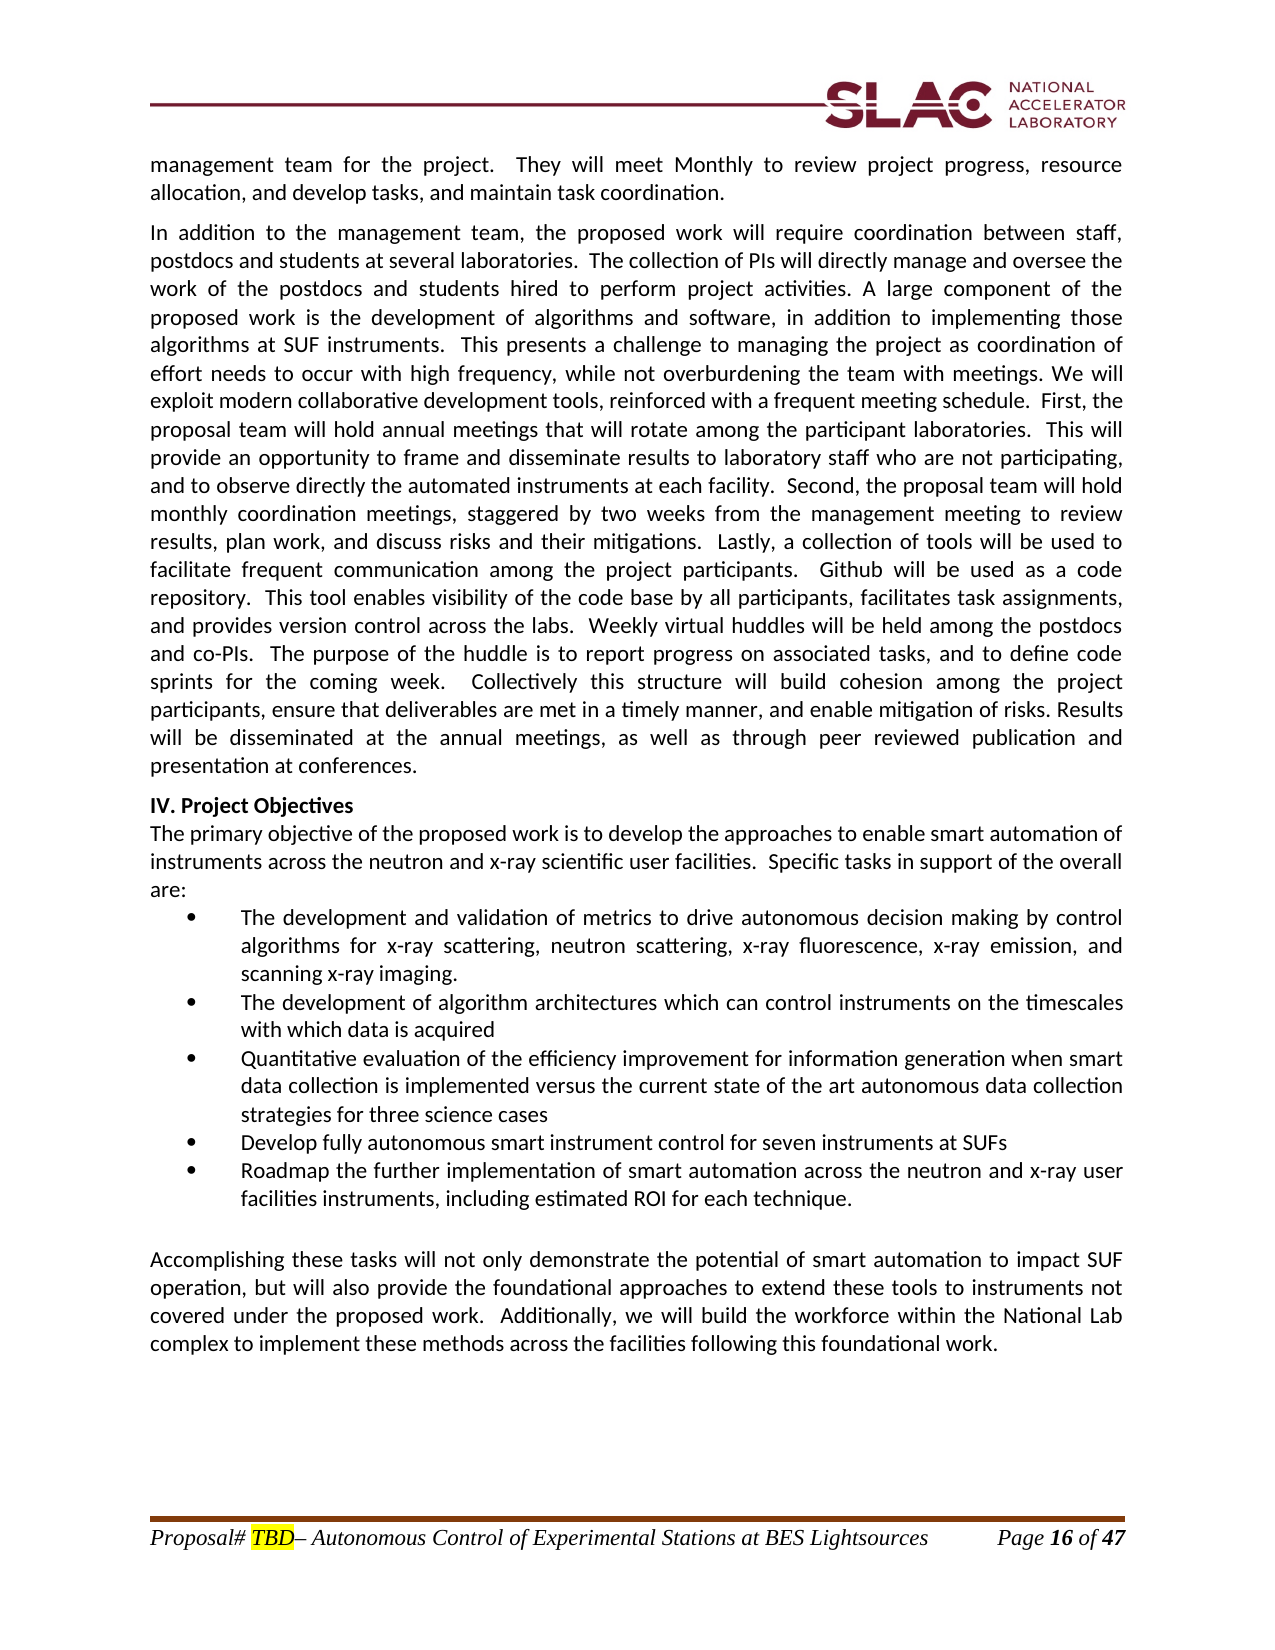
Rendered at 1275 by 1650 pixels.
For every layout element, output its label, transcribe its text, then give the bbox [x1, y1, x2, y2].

list The development and validation of metrics to drive autonomous decision making by control algorithms for x-ray scattering, neutron scattering, x-ray fluorescence, x-ray emission, and scanning x-ray imaging. [187, 903, 1125, 988]
list IV. Project Objectives [150, 791, 1125, 819]
list Develop fully autonomous smart instrument control for seven instruments at SUFs [187, 1128, 1125, 1156]
list In addition to the management team, the proposed work will require coordination between staff, postdocs and students at several laboratories. The collection of PIs will directly manage and oversee the work of the postdocs and students hired to perform project activities. A large component of the proposed work is the development of algorithms and software, in addition to implementing those algorithms at SUF instruments. This presents a challenge to managing the project as coordination of effort needs to occur with high frequency, while not overburdening the team with meetings. We will exploit modern collaborative development tools, reinforced with a frequent meeting schedule. First, the proposal team will hold annual meetings that will rotate among the participant laboratories. This will provide an opportunity to frame and disseminate results to laboratory staff who are not participating, and to observe directly the automated instruments at each facility. Second, the proposal team will hold monthly coordination meetings, staggered by two weeks from the management meeting to review results, plan work, and discuss risks and their mitigations. Lastly, a collection of tools will be used to facilitate frequent communication among the project participants. Github will be used as a code repository. This tool enables visibility of the code base by all participants, facilitates task assignments, and provides version control across the labs. Weekly virtual huddles will be held among the postdocs and co-PIs. The purpose of the huddle is to report progress on associated tasks, and to define code sprints for the coming week. Collectively this structure will build cohesion among the project participants, ensure that deliverables are met in a timely manner, and enable mitigation of risks. Results will be disseminated at the annual meetings, as well as through peer reviewed publication and presentation at conferences. [150, 218, 1125, 779]
list Quantitative evaluation of the efficiency improvement for information generation when smart data collection is implemented versus the current state of the art autonomous data collection strategies for three science cases [187, 1044, 1125, 1128]
list Roadmap the further implementation of smart automation across the neutron and x-ray user facilities instruments, including estimated ROI for each technique. [187, 1156, 1125, 1212]
text Accomplishing these tasks will not only demonstrate the potential of smart automation to impact SUF operation, but will also provide the foundational approaches to extend these tools to instruments not covered under the proposed work. Additionally, we will build the workforce within the National Lab complex to implement these methods across the facilities following this foundational work. [150, 1245, 1125, 1357]
list The development of algorithm architectures which can control instruments on the timescales with which data is acquired [187, 988, 1125, 1044]
list The primary objective of the proposed work is to develop the approaches to enable smart automation of instruments across the neutron and x-ray scientific user facilities. Specific tasks in support of the overall are: [150, 819, 1125, 903]
picture [150, 75, 1169, 135]
